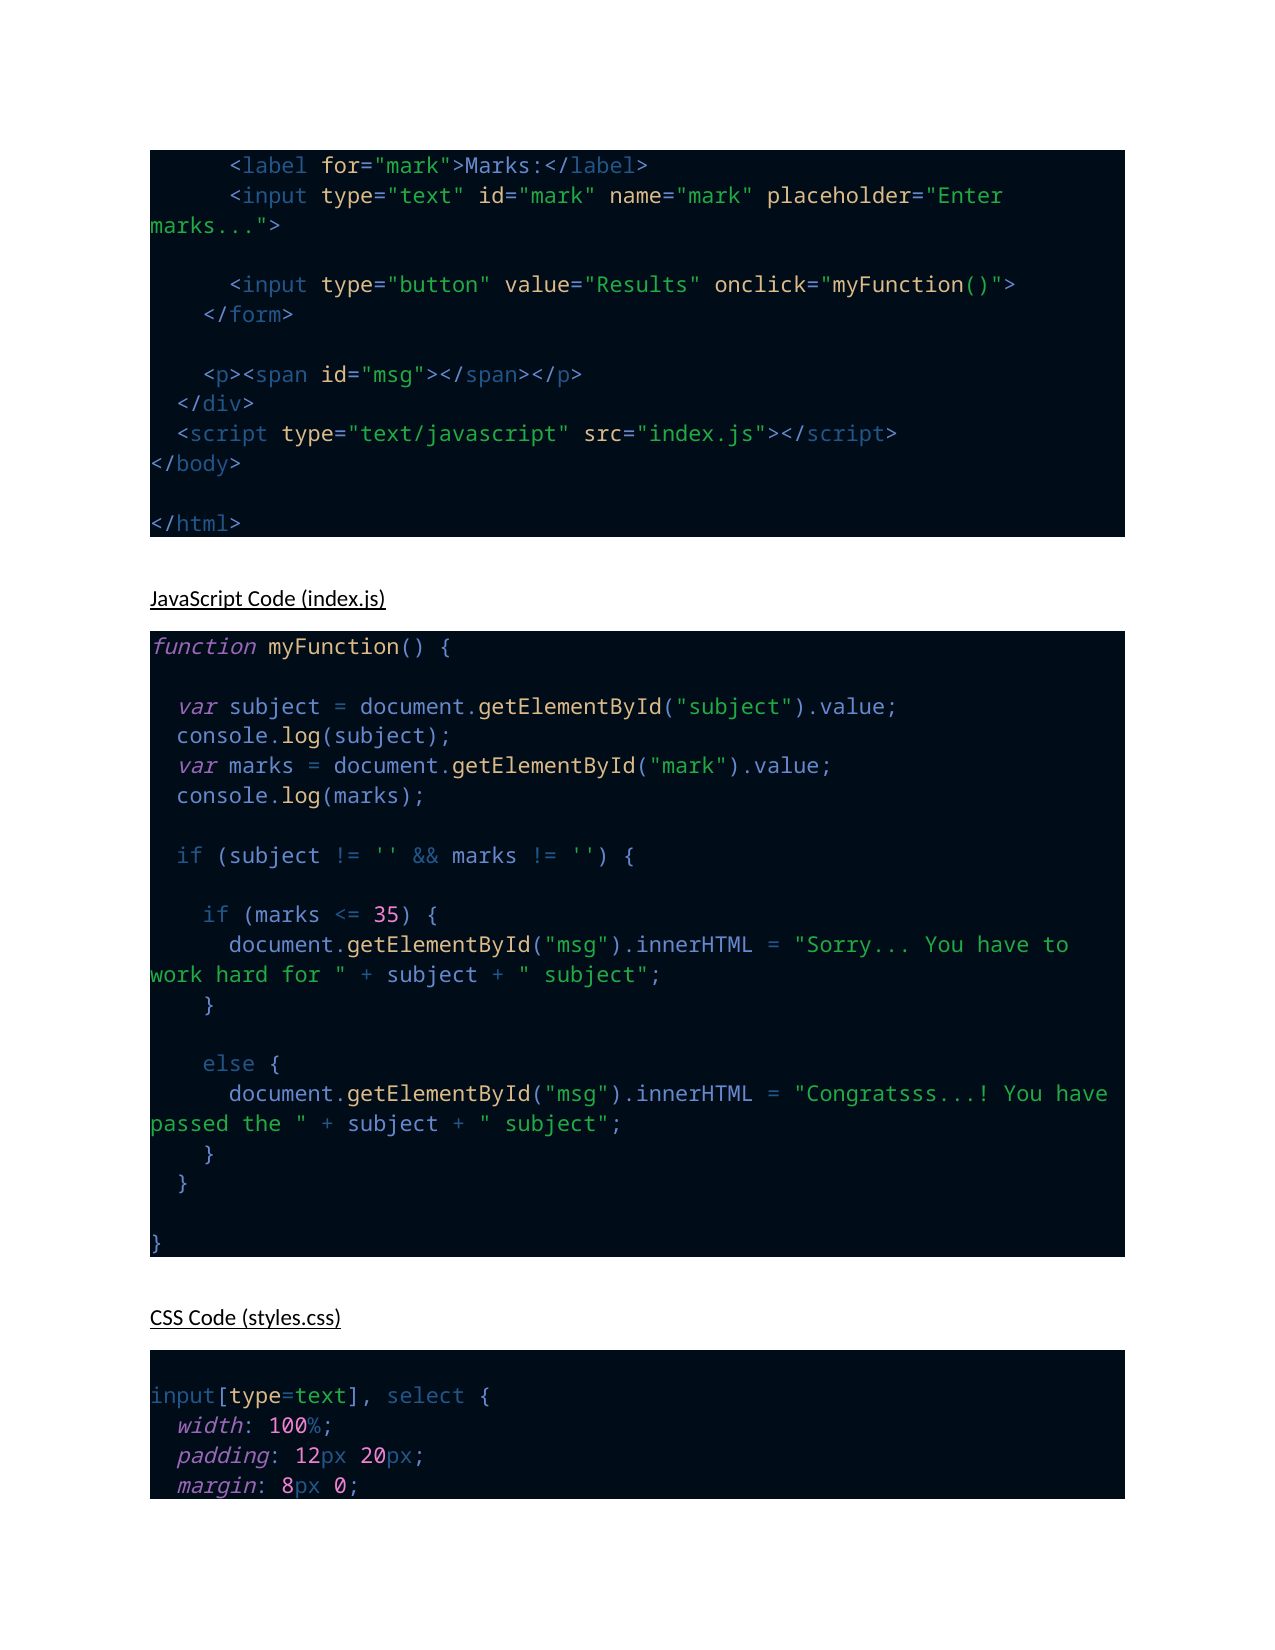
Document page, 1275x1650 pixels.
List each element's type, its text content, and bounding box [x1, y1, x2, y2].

text } [150, 1227, 1125, 1257]
text console.log(subject); [150, 720, 1125, 750]
text } [150, 1137, 1125, 1167]
text </form> [150, 299, 1125, 329]
text var subject = document.getElementById("subject").value; [150, 691, 1125, 720]
text if (marks <= 35) { [150, 899, 1125, 929]
text document.getElementById("msg").innerHTML = "Congratsss...! You have passed the " + subject + " subject"; [150, 1078, 1125, 1137]
text if (subject != '' && marks != '') { [150, 839, 1125, 869]
text JavaScript Code (index.js) [150, 584, 1125, 612]
text console.log(marks); [150, 780, 1125, 810]
text var marks = document.getElementById("mark").value; [150, 750, 1125, 780]
text <input type="text" id="mark" name="mark" placeholder="Enter marks..."> [150, 180, 1125, 239]
text } [150, 988, 1125, 1018]
text padding: 12px 20px; [150, 1440, 1125, 1469]
text <input type="button" value="Results" onclick="myFunction()"> [150, 269, 1125, 299]
text </div> [150, 388, 1125, 418]
text </html> [150, 507, 1125, 537]
text margin: 8px 0; [150, 1469, 1125, 1499]
text width: 100%; [150, 1410, 1125, 1440]
text <label for="mark">Marks:</label> [150, 150, 1125, 180]
text else { [150, 1048, 1125, 1078]
text document.getElementById("msg").innerHTML = "Sorry... You have to work hard for " + subject + " subject"; [150, 929, 1125, 988]
text input[type=text], select { [150, 1380, 1125, 1410]
text <p><span id="msg"></span></p> [150, 358, 1125, 388]
text } [150, 1167, 1125, 1197]
text function myFunction() { [150, 631, 1125, 661]
text </body> [150, 448, 1125, 478]
text CSS Code (styles.css) [150, 1303, 1125, 1332]
text <script type="text/javascript" src="index.js"></script> [150, 418, 1125, 448]
